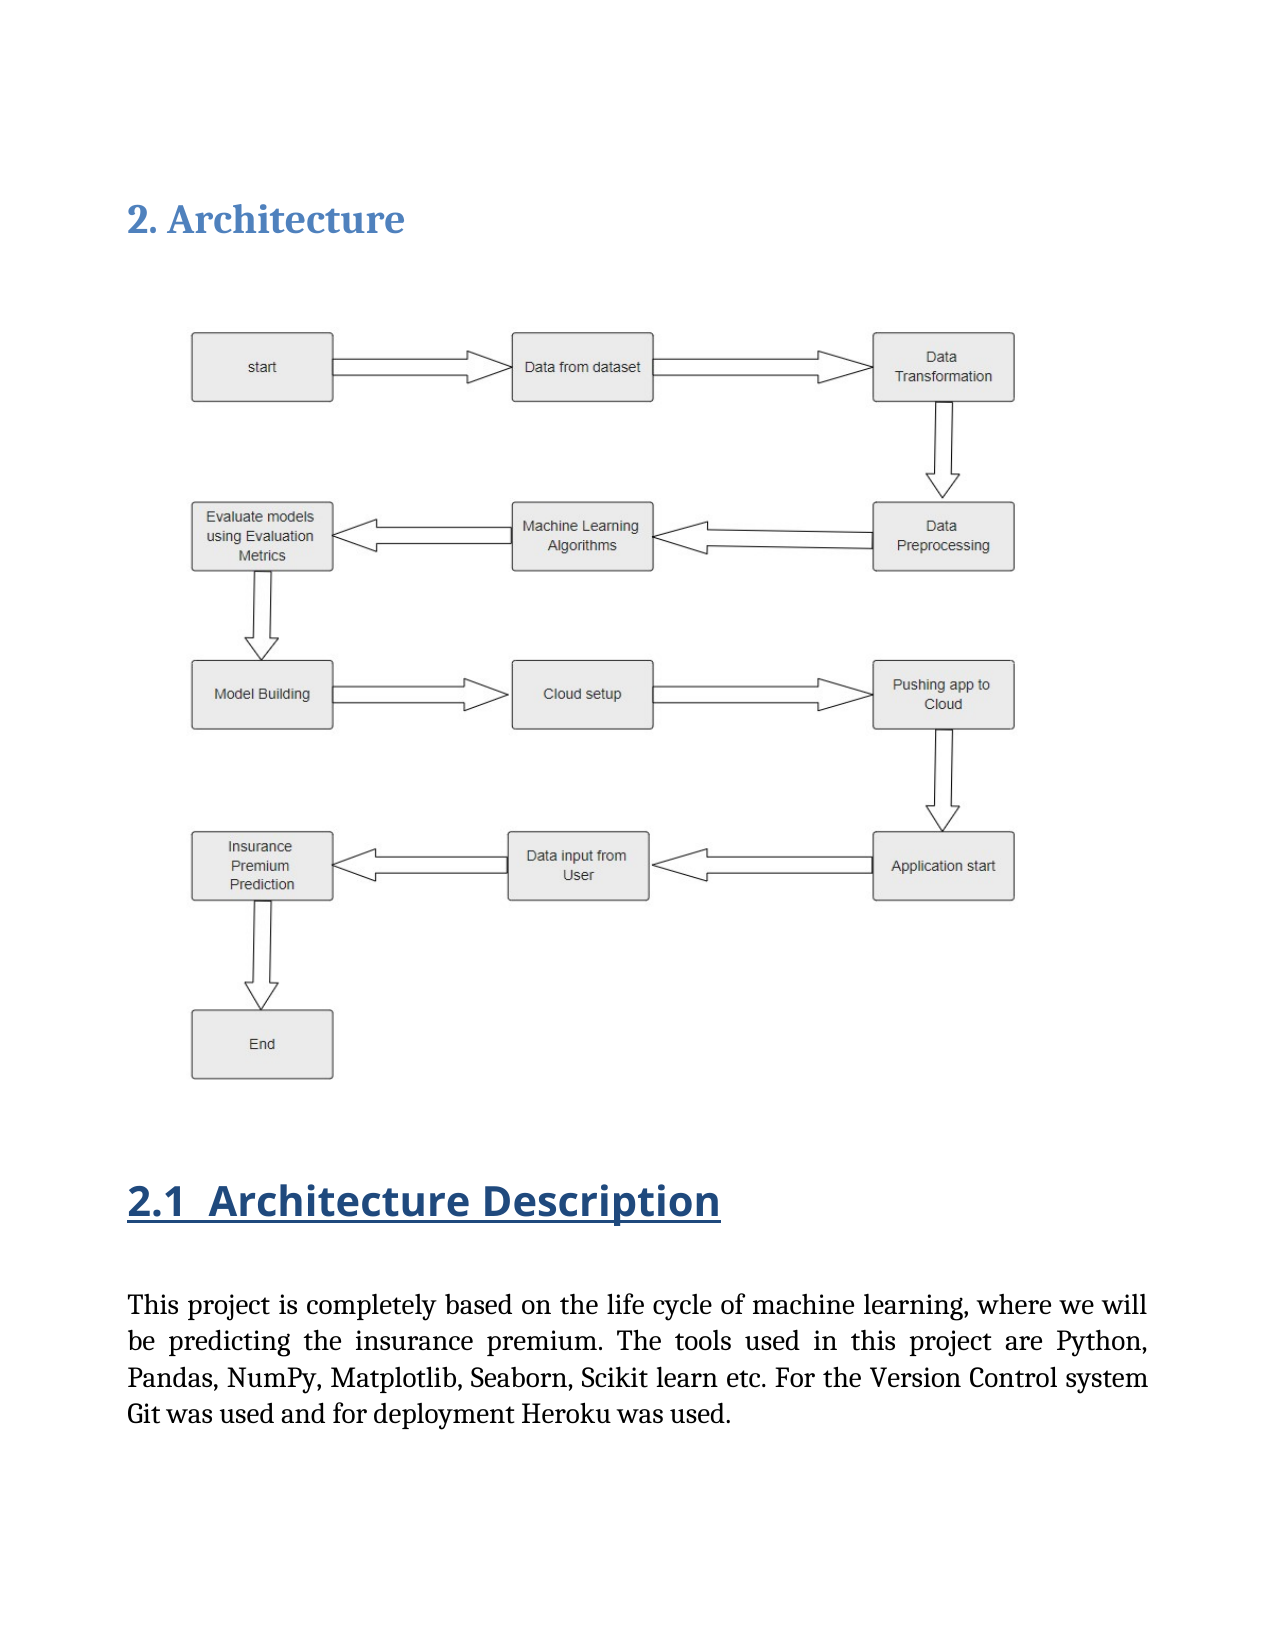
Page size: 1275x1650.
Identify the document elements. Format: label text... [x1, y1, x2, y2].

text This project is completely based on the life cycle of machine learning, where we will be predicting the insurance premium. The tools used in this project are Python, Pandas, NumPy, Matplotlib, Seaborn, Scikit learn etc. For the Version Control system Git was used and for deployment Heroku was used. [127, 1288, 1150, 1430]
subtitle 2.1 Architecture Description [127, 1172, 1150, 1229]
text 2. Architecture [127, 196, 1150, 243]
picture [127, 327, 1073, 1087]
